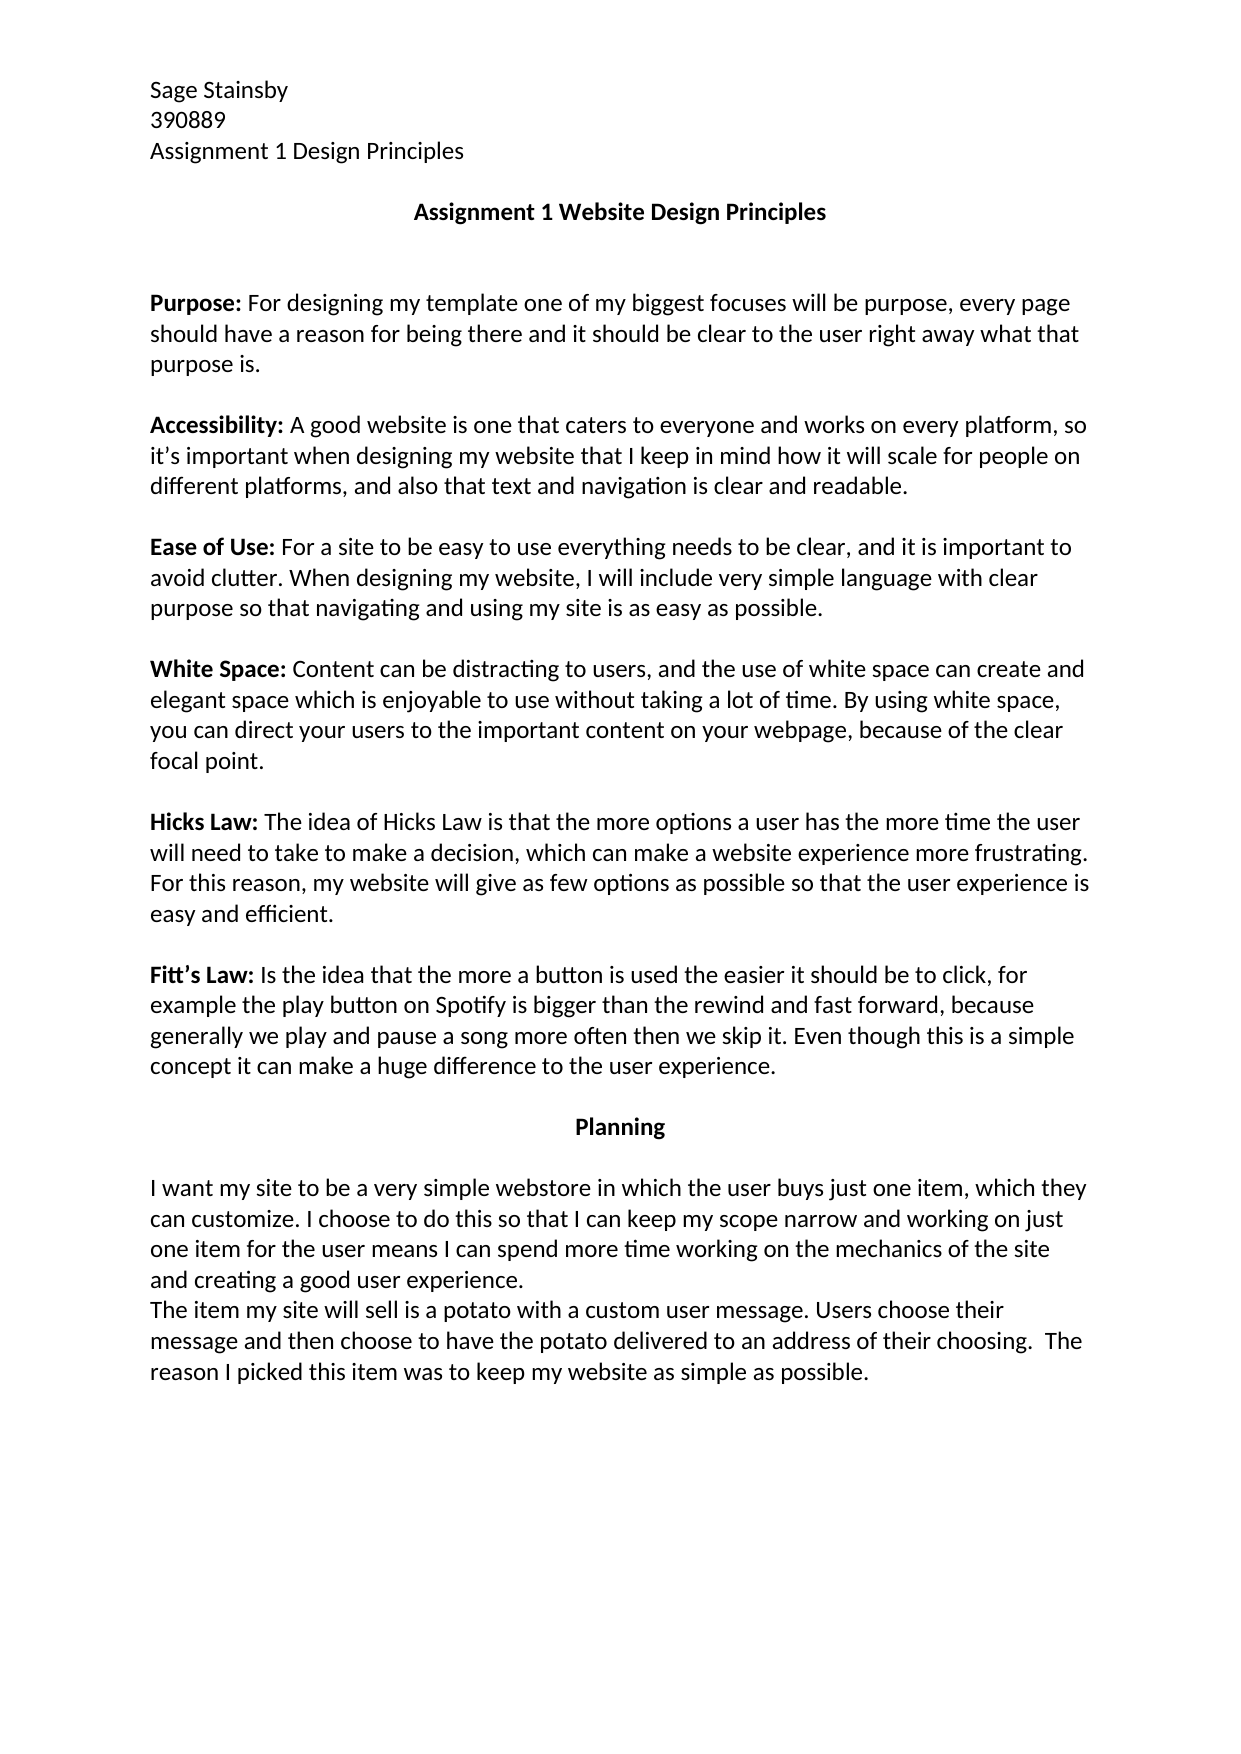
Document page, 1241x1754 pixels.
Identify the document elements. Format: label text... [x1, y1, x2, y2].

text Planning [150, 1111, 1090, 1142]
text Accessibility: A good website is one that caters to everyone and works on every platform, so it’s important when designing my website that I keep in mind how it will scale for people on different platforms, and also that text and navigation is clear and readable. [150, 409, 1090, 501]
text Fitt’s Law: Is the idea that the more a button is used the easier it should be to click, for example the play button on Spotify is bigger than the rewind and fast forward, because generally we play and pause a song more often then we skip it. Even though this is a simple concept it can make a huge difference to the user experience. [150, 959, 1090, 1081]
text Assignment 1 Website Design Principles [150, 196, 1090, 226]
text I want my site to be a very simple webstore in which the user buys just one item, which they can customize. I choose to do this so that I can keep my scope narrow and working on just one item for the user means I can spend more time working on the mechanics of the site and creating a good user experience. [150, 1172, 1090, 1294]
text White Space: Content can be distracting to users, and the use of white space can create and elegant space which is enjoyable to use without taking a lot of time. By using white space, you can direct your users to the important content on your webpage, because of the clear focal point. [150, 654, 1090, 776]
text The item my site will sell is a potato with a custom user message. Users choose their message and then choose to have the potato delivered to an address of their choosing. The reason I picked this item was to keep my website as simple as possible. [150, 1294, 1090, 1386]
text Ease of Use: For a site to be easy to use everything needs to be clear, and it is important to avoid clutter. When designing my website, I will include very simple language with clear purpose so that navigating and using my site is as easy as possible. [150, 532, 1090, 623]
text Hicks Law: The idea of Hicks Law is that the more options a user has the more time the user will need to take to make a decision, which can make a website experience more frustrating. For this reason, my website will give as few options as possible so that the user experience is easy and efficient. [150, 806, 1090, 928]
text Purpose: For designing my template one of my biggest focuses will be purpose, every page should have a reason for being there and it should be clear to the user right away what that purpose is. [150, 287, 1090, 379]
